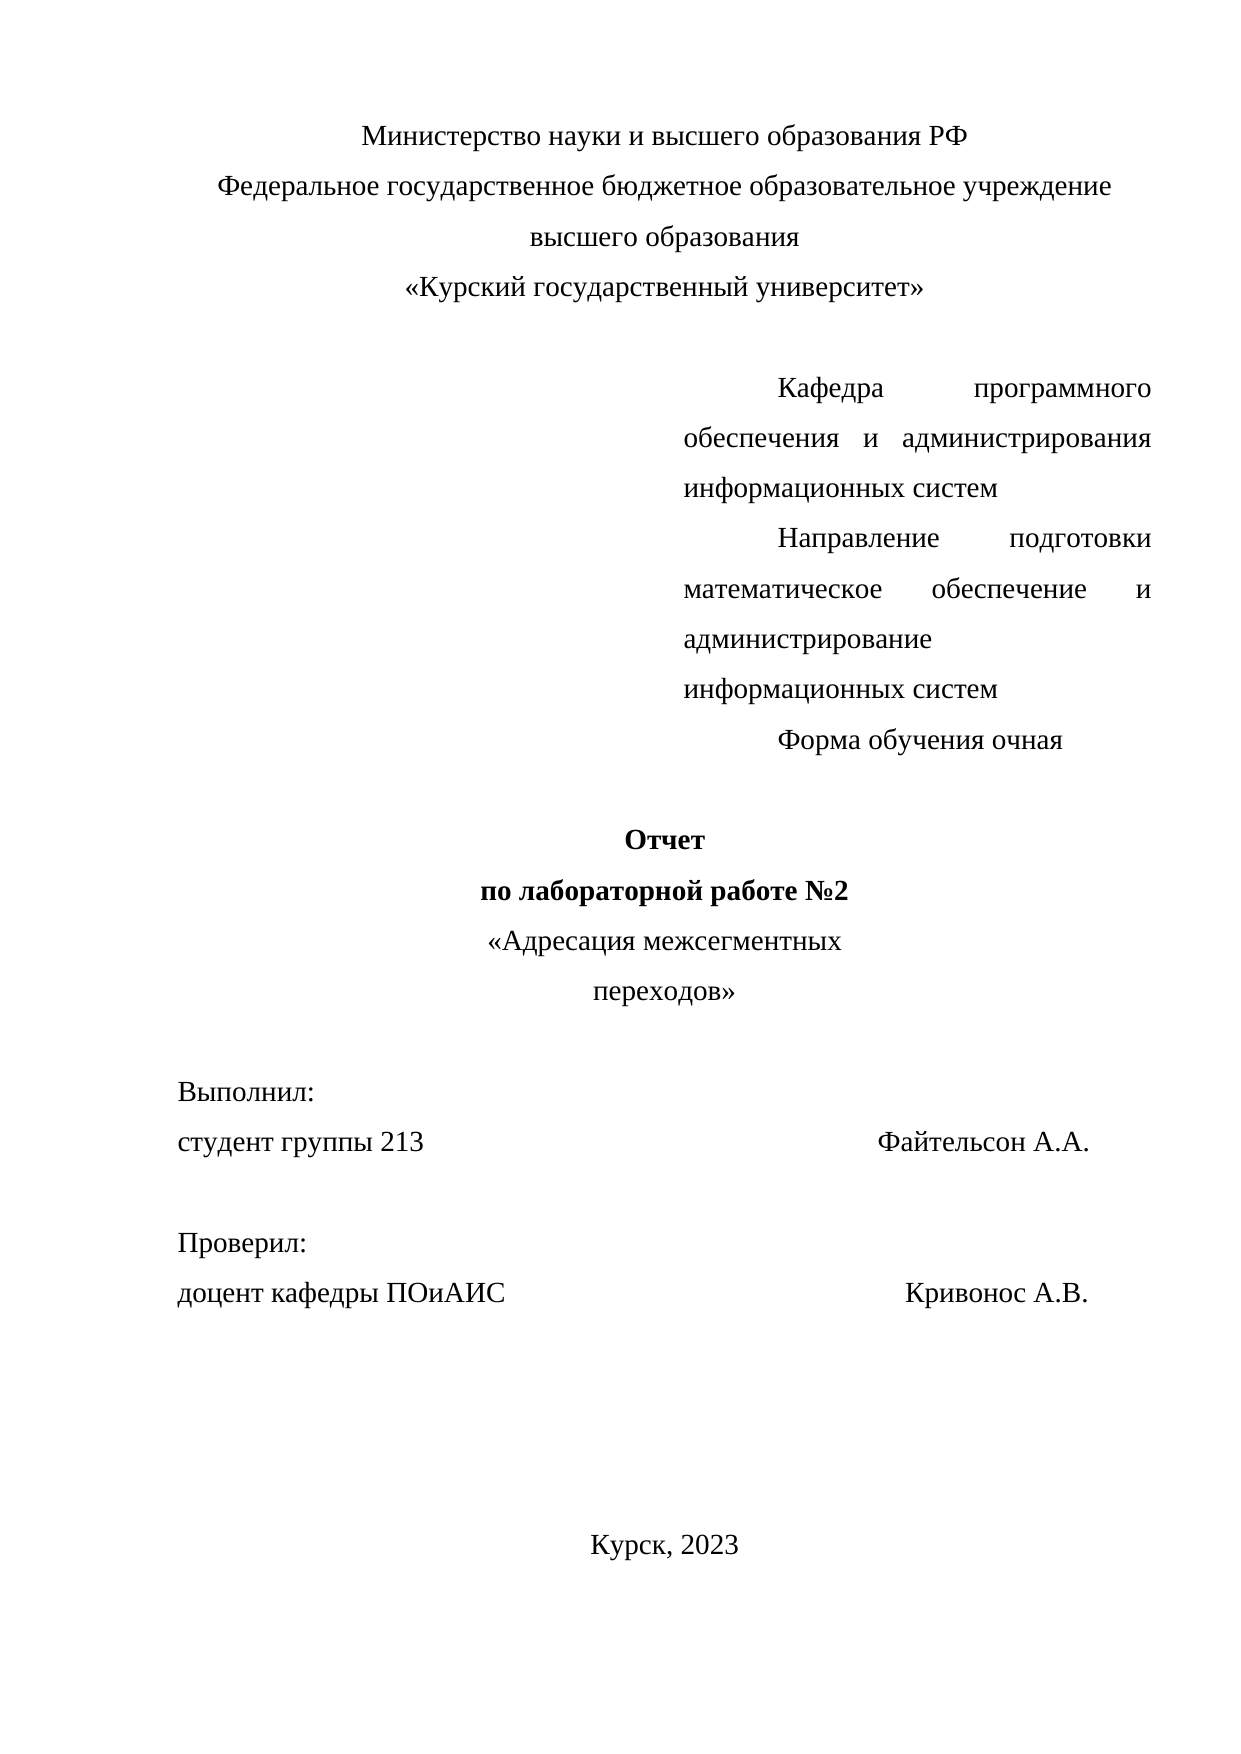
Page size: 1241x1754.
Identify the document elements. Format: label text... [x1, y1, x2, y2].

text по лабораторной работе №2 [177, 873, 1152, 906]
text переходов» [177, 973, 1152, 1007]
text «Адресация межсегментных [177, 923, 1152, 957]
text Выполнил: [177, 1074, 1152, 1108]
text «Курский государственный университет» [177, 269, 1152, 303]
text высшего образования [177, 219, 1152, 252]
text Направление подготовки математическое обеспечение и администрирование информационных систем [683, 521, 1152, 705]
text Федеральное государственное бюджетное образовательное учреждение [177, 168, 1152, 202]
text Отчет [177, 822, 1152, 856]
text Кафедра программного обеспечения и администрирования информационных систем [683, 370, 1152, 504]
text студент группы 213 Файтельсон А.А. [177, 1124, 1152, 1158]
text Проверил: [177, 1225, 1152, 1258]
text Курск, 2023 [177, 1527, 1152, 1560]
text Форма обучения очная [683, 722, 1152, 755]
text Министерство науки и высшего образования РФ [177, 118, 1152, 152]
text доцент кафедры ПОиАИС Кривонос А.В. [177, 1275, 1152, 1309]
